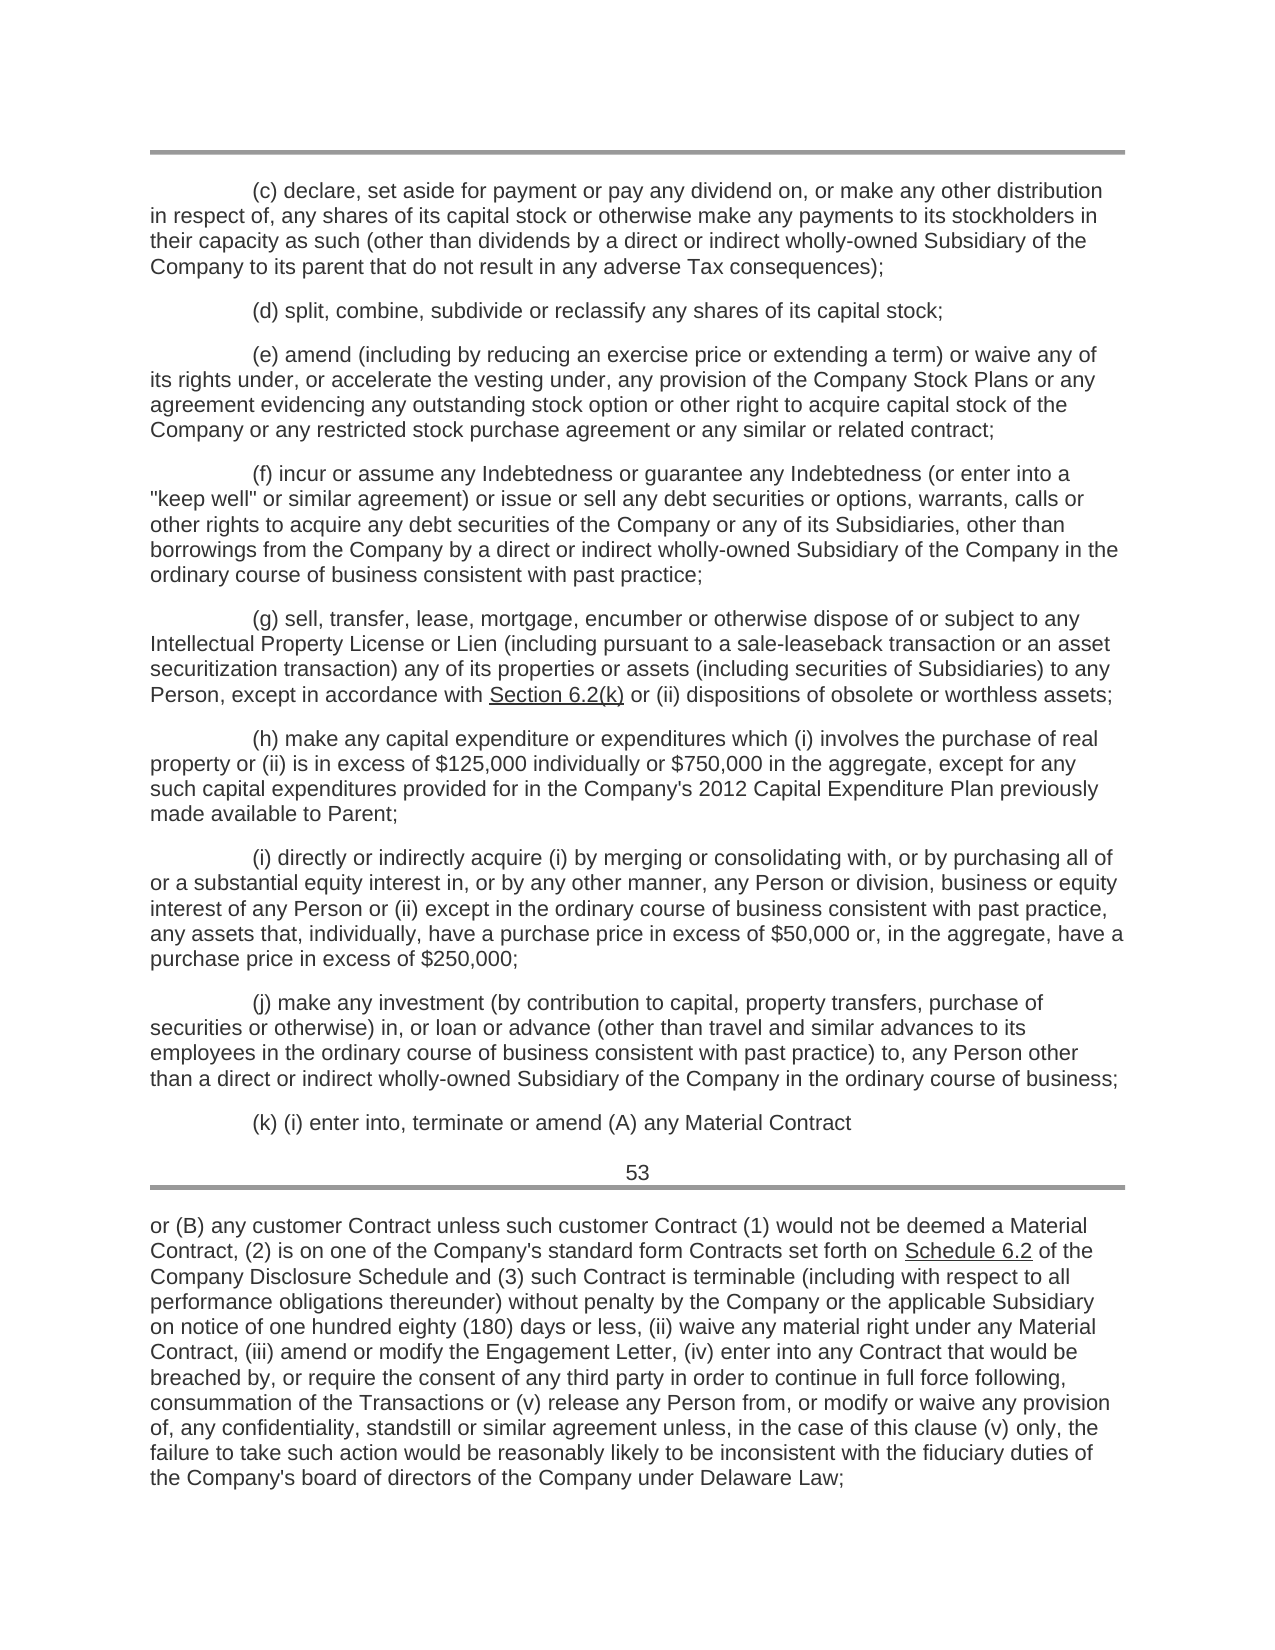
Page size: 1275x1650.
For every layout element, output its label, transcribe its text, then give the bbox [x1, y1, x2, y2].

text (h) make any capital expenditure or expenditures which (i) involves the purchase of real property or (ii) is in excess of $125,000 individually or $750,000 in the aggregate, except for any such capital expenditures provided for in the Company's 2012 Capital Expenditure Plan previously made available to Parent; [150, 726, 1125, 826]
text (i) directly or indirectly acquire (i) by merging or consolidating with, or by purchasing all of or a substantial equity interest in, or by any other manner, any Person or division, business or equity interest of any Person or (ii) except in the ordinary course of business consistent with past practice, any assets that, individually, have a purchase price in excess of $50,000 or, in the aggregate, have a purchase price in excess of $250,000; [150, 845, 1125, 971]
text (g) sell, transfer, lease, mortgage, encumber or otherwise dispose of or subject to any Intellectual Property License or Lien (including pursuant to a sale-leaseback transaction or an asset securitization transaction) any of its properties or assets (including securities of Subsidiaries) to any Person, except in accordance with Section 6.2(k) or (ii) dispositions of obsolete or worthless assets; [150, 606, 1125, 707]
text (e) amend (including by reducing an exercise price or extending a term) or waive any of its rights under, or accelerate the vesting under, any provision of the Company Stock Plans or any agreement evidencing any outstanding stock option or other right to acquire capital stock of the Company or any restricted stock purchase agreement or any similar or related contract; [150, 342, 1125, 442]
text 53 [150, 1160, 1125, 1185]
text (f) incur or assume any Indebtedness or guarantee any Indebtedness (or enter into a "keep well" or similar agreement) or issue or sell any debt securities or options, warrants, calls or other rights to acquire any debt securities of the Company or any of its Subsidiaries, other than borrowings from the Company by a direct or indirect wholly-owned Subsidiary of the Company in the ordinary course of business consistent with past practice; [150, 461, 1125, 587]
text (k) (i) enter into, terminate or amend (A) any Material Contract [150, 1109, 1125, 1135]
text (c) declare, set aside for payment or pay any dividend on, or make any other distribution in respect of, any shares of its capital stock or otherwise make any payments to its stockholders in their capacity as such (other than dividends by a direct or indirect wholly-owned Subsidiary of the Company to its parent that do not result in any adverse Tax consequences); [150, 178, 1125, 279]
text or (B) any customer Contract unless such customer Contract (1) would not be deemed a Material Contract, (2) is on one of the Company's standard form Contracts set forth on Schedule 6.2 of the Company Disclosure Schedule and (3) such Contract is terminable (including with respect to all performance obligations thereunder) without penalty by the Company or the applicable Subsidiary on notice of one hundred eighty (180) days or less, (ii) waive any material right under any Material Contract, (iii) amend or modify the Engagement Letter, (iv) enter into any Contract that would be breached by, or require the consent of any third party in order to continue in full force following, consummation of the Transactions or (v) release any Person from, or modify or waive any provision of, any confidentiality, standstill or similar agreement unless, in the case of this clause (v) only, the failure to take such action would be reasonably likely to be inconsistent with the fiduciary duties of the Company's board of directors of the Company under Delaware Law; [150, 1213, 1125, 1490]
text (d) split, combine, subdivide or reclassify any shares of its capital stock; [150, 298, 1125, 323]
text (j) make any investment (by contribution to capital, property transfers, purchase of securities or otherwise) in, or loan or advance (other than travel and similar advances to its employees in the ordinary course of business consistent with past practice) to, any Person other than a direct or indirect wholly-owned Subsidiary of the Company in the ordinary course of business; [150, 990, 1125, 1091]
